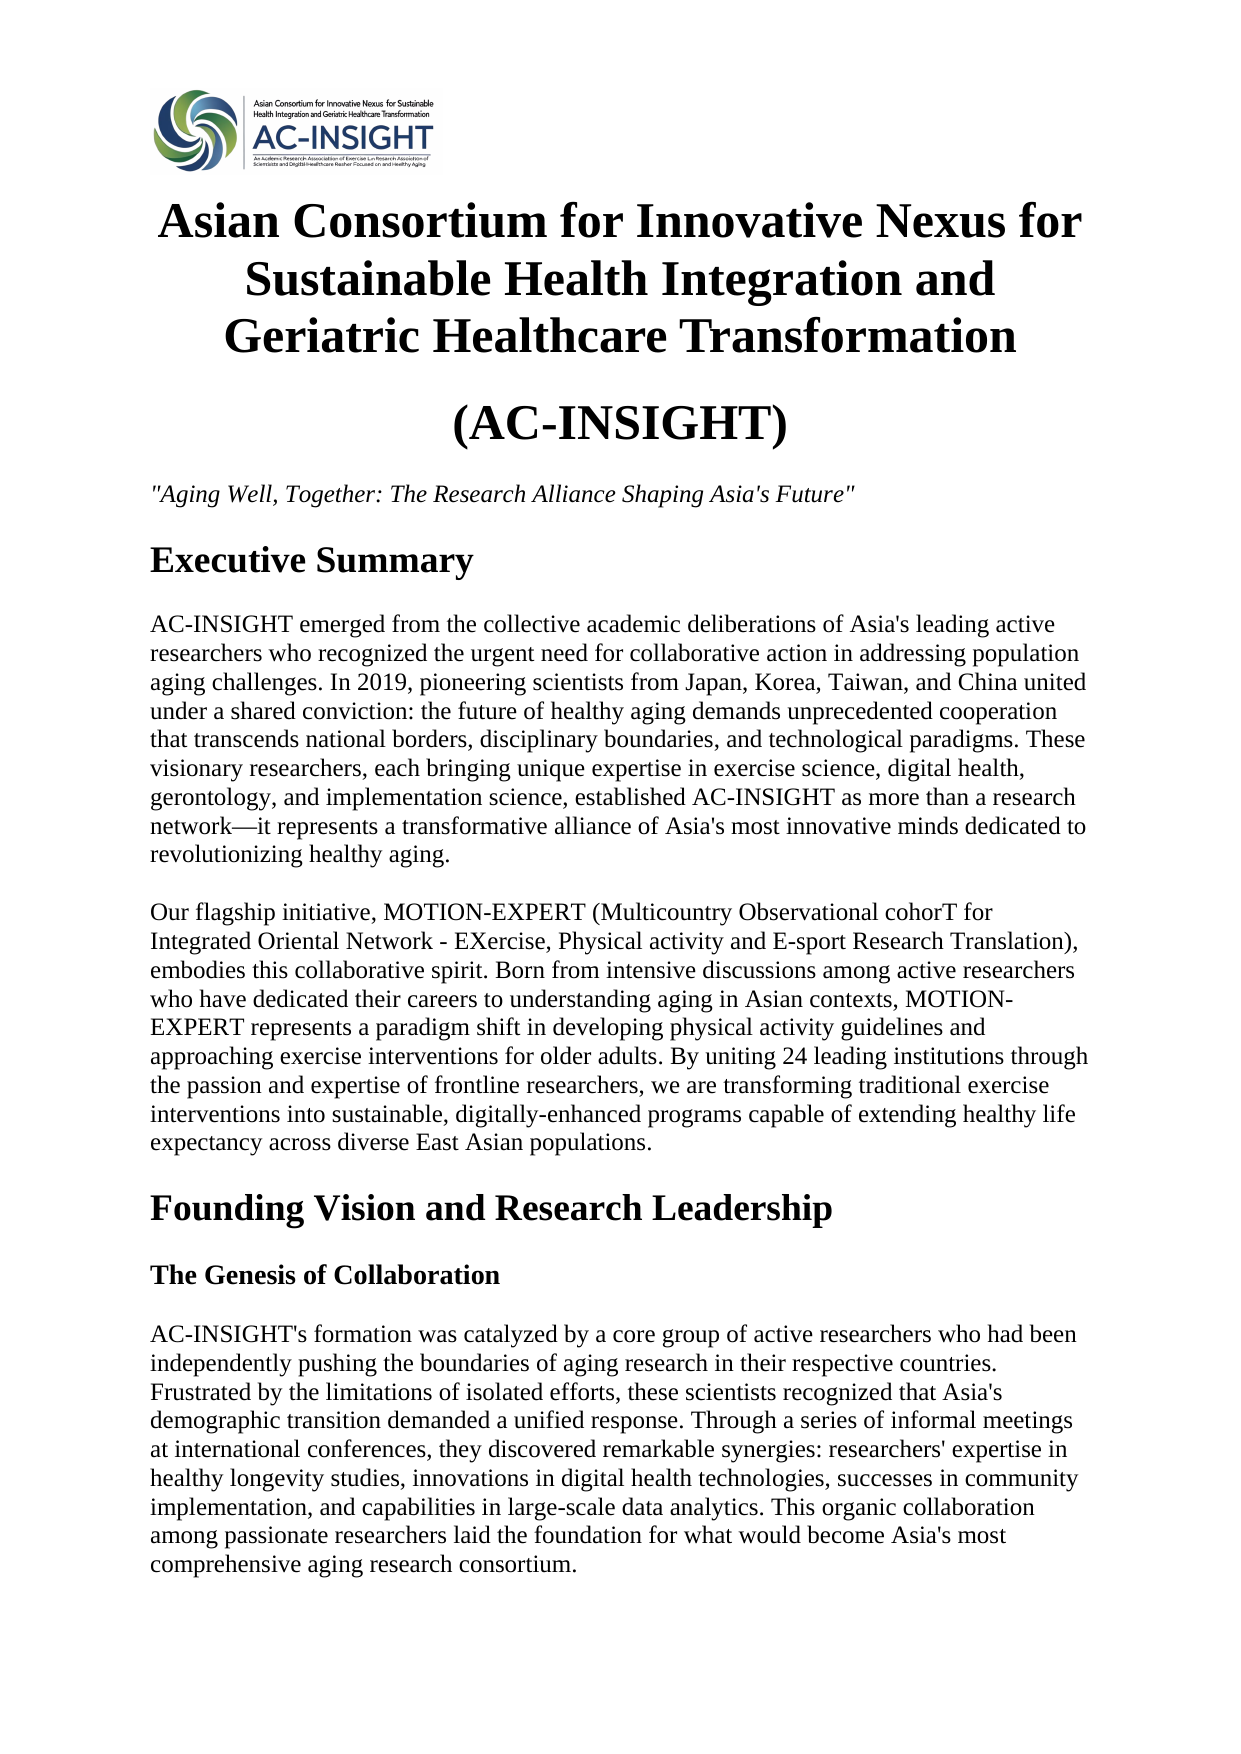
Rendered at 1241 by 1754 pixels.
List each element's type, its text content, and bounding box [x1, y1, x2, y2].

text AC-INSIGHT emerged from the collective academic deliberations of Asia's leading active researchers who recognized the urgent need for collaborative action in addressing population aging challenges. In 2019, pioneering scientists from Japan, Korea, Taiwan, and China united under a shared conviction: the future of healthy aging demands unprecedented cooperation that transcends national borders, disciplinary boundaries, and technological paradigms. These visionary researchers, each bringing unique expertise in exercise science, digital health, gerontology, and implementation science, established AC-INSIGHT as more than a research network—it represents a transformative alliance of Asia's most innovative minds dedicated to revolutionizing healthy aging. [150, 609, 1090, 868]
text "Aging Well, Together: The Research Alliance Shaping Asia's Future" [150, 479, 1090, 508]
text (AC-INSIGHT) [150, 393, 1090, 450]
text Founding Vision and Research Leadership [150, 1185, 1090, 1228]
picture [150, 88, 443, 175]
text The Genesis of Collaboration [150, 1258, 1090, 1290]
text Executive Summary [150, 537, 1090, 580]
text Our flagship initiative, MOTION-EXPERT (Multicountry Observational cohorT for Integrated Oriental Network - EXercise, Physical activity and E-sport Research Translation), embodies this collaborative spirit. Born from intensive discussions among active researchers who have dedicated their careers to understanding aging in Asian contexts, MOTION-EXPERT represents a paradigm shift in developing physical activity guidelines and approaching exercise interventions for older adults. By uniting 24 leading institutions through the passion and expertise of frontline researchers, we are transforming traditional exercise interventions into sustainable, digitally-enhanced programs capable of extending healthy life expectancy across diverse East Asian populations. [150, 897, 1090, 1156]
text AC-INSIGHT's formation was catalyzed by a core group of active researchers who had been independently pushing the boundaries of aging research in their respective countries. Frustrated by the limitations of isolated efforts, these scientists recognized that Asia's demographic transition demanded a unified response. Through a series of informal meetings at international conferences, they discovered remarkable synergies: researchers' expertise in healthy longevity studies, innovations in digital health technologies, successes in community implementation, and capabilities in large-scale data analytics. This organic collaboration among passionate researchers laid the foundation for what would become Asia's most comprehensive aging research consortium. [150, 1319, 1090, 1578]
text Asian Consortium for Innovative Nexus for Sustainable Health Integration and Geriatric Healthcare Transformation [150, 191, 1090, 363]
